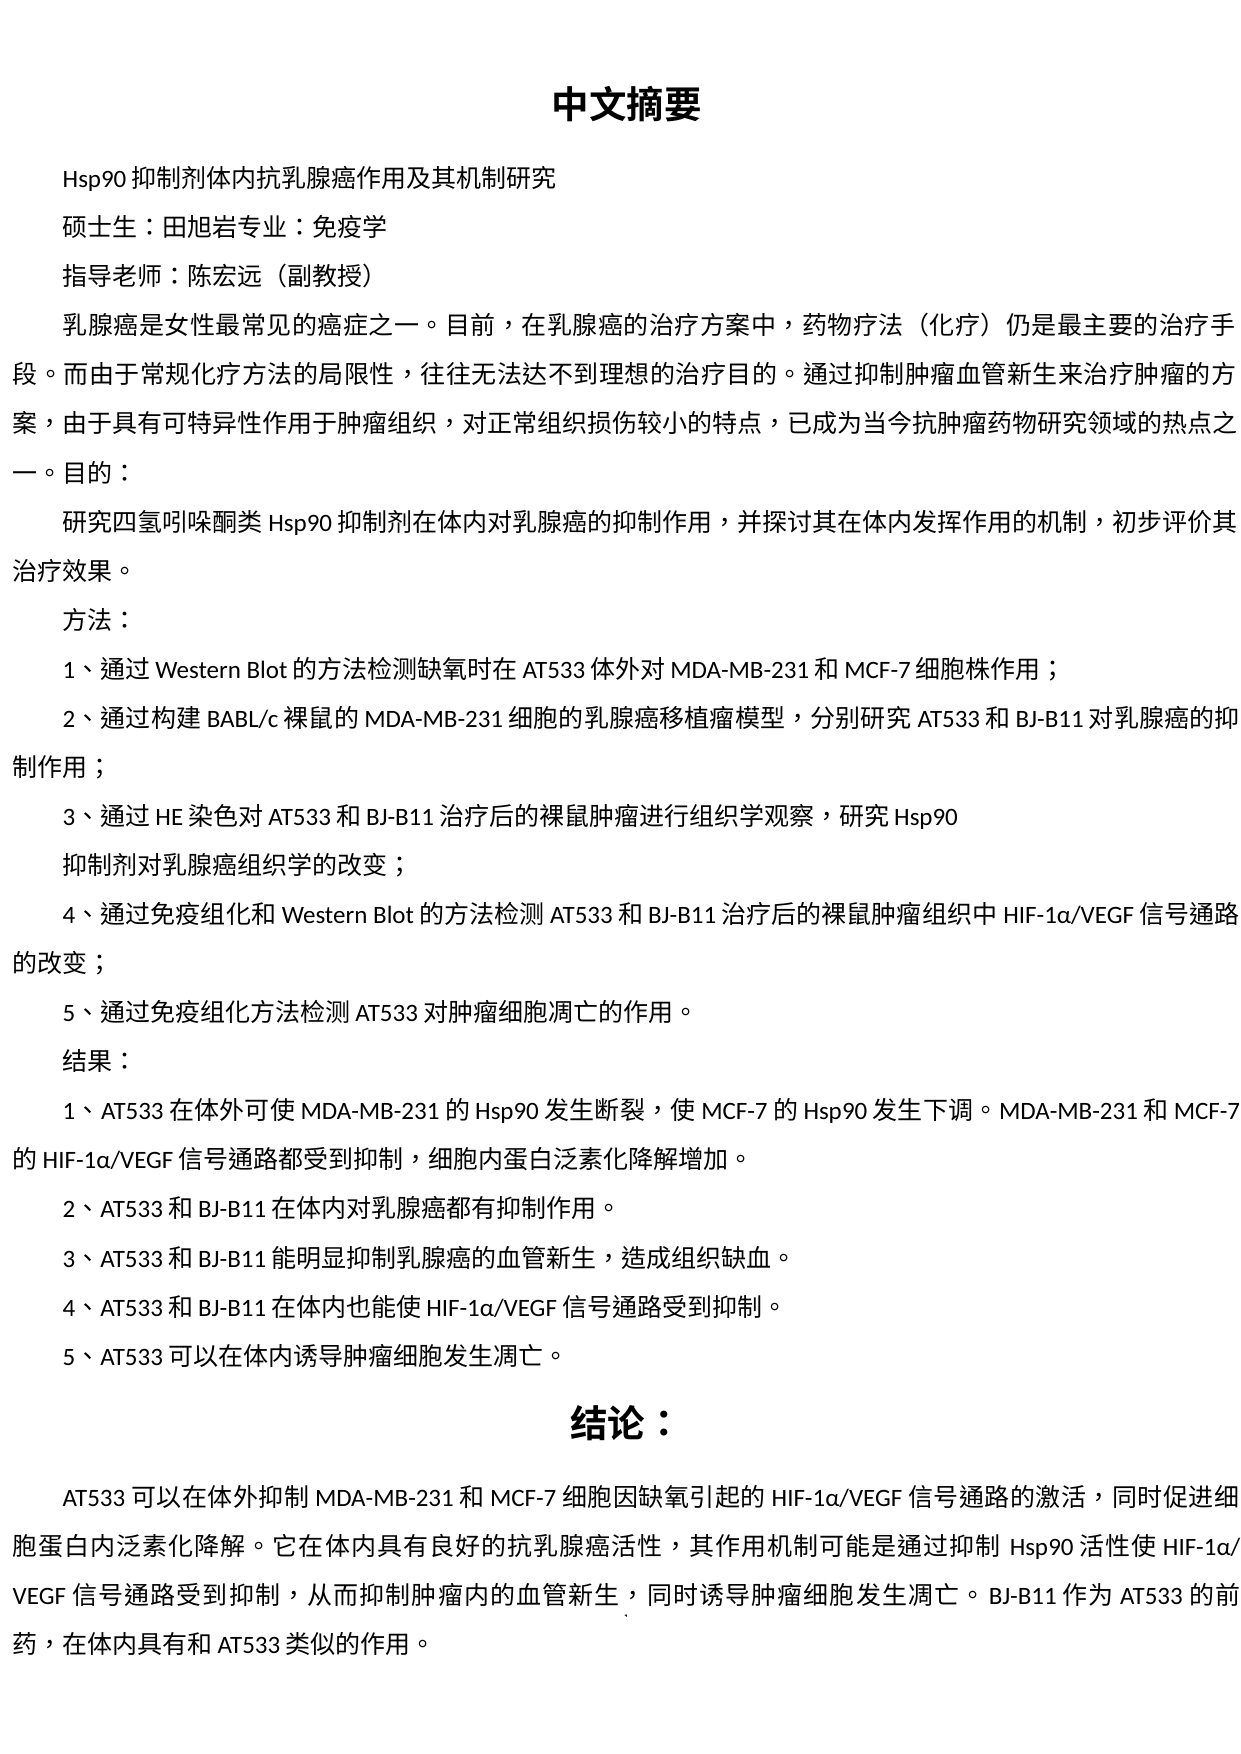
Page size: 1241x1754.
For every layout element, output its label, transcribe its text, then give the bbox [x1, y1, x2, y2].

text 乳腺癌是女性最常见的癌症之一。目前，在乳腺癌的治疗方案中，药物疗法（化疗）仍是最主要的治疗手段。而由于常规化疗方法的局限性，往往无法达不到理想的治疗目的。通过抑制肿瘤血管新生来治疗肿瘤的方案，由于具有可特异性作用于肿瘤组织，对正常组织损伤较小的特点，已成为当今抗肿瘤药物研究领域的热点之一。目的： [12, 293, 1240, 489]
text Hsp90抑制剂体内抗乳腺癌作用及其机制研究 [12, 146, 1240, 195]
text 硕士生：田旭岩专业：免疫学 [12, 195, 1240, 244]
text 3、通过HE染色对AT533和BJ-B11治疗后的裸鼠肿瘤进行组织学观察，研究Hsp90 [12, 784, 1240, 833]
text 5、通过免疫组化方法检测AT533对肿瘤细胞凋亡的作用。 [12, 980, 1240, 1029]
text AT533可以在体外抑制MDA-MB-231和MCF-7细胞因缺氧引起的HIF-1α/VEGF信号通路的激活，同时促进细胞蛋白内泛素化降解。它在体内具有良好的抗乳腺癌活性，其作用机制可能是通过抑制Hsp90活性使HIF-1α/VEGF信号通路受到抑制，从而抑制肿瘤内的血管新生，同时诱导肿瘤细胞发生凋亡。BJ-B11作为AT533的前药，在体内具有和AT533类似的作用。 [12, 1465, 1240, 1661]
text 4、AT533和BJ-B11在体内也能使HIF-1α/VEGF信号通路受到抑制。 [12, 1274, 1240, 1323]
text 结果： [12, 1029, 1240, 1078]
subtitle 中文摘要 [12, 77, 1240, 129]
text 2、通过构建BABL/c裸鼠的MDA-MB-231细胞的乳腺癌移植瘤模型，分别研究AT533和BJ-B11对乳腺癌的抑制作用； [12, 686, 1240, 784]
text 4、通过免疫组化和Western Blot的方法检测AT533和BJ-B11治疗后的裸鼠肿瘤组织中HIF-1α/VEGF信号通路的改变； [12, 882, 1240, 980]
text 方法： [12, 587, 1240, 636]
text 5、AT533可以在体内诱导肿瘤细胞发生凋亡。 [12, 1323, 1240, 1372]
text 2、AT533和BJ-B11在体内对乳腺癌都有抑制作用。 [12, 1176, 1240, 1225]
text 指导老师：陈宏远（副教授） [12, 244, 1240, 293]
text 结论： [12, 1396, 1240, 1448]
text 抑制剂对乳腺癌组织学的改变； [12, 833, 1240, 882]
text 1、通过Western Blot的方法检测缺氧时在AT533体外对MDA-MB-231和MCF-7细胞株作用； [12, 636, 1240, 686]
text 研究四氢吲哚酮类Hsp90抑制剂在体内对乳腺癌的抑制作用，并探讨其在体内发挥作用的机制，初步评价其治疗效果。 [12, 489, 1240, 587]
text 3、AT533和BJ-B11能明显抑制乳腺癌的血管新生，造成组织缺血。 [12, 1225, 1240, 1274]
text 1、AT533在体外可使MDA-MB-231的Hsp90发生断裂，使MCF-7的Hsp90发生下调。MDA-MB-231和MCF-7的HIF-1α/VEGF信号通路都受到抑制，细胞内蛋白泛素化降解增加。 [12, 1078, 1240, 1176]
